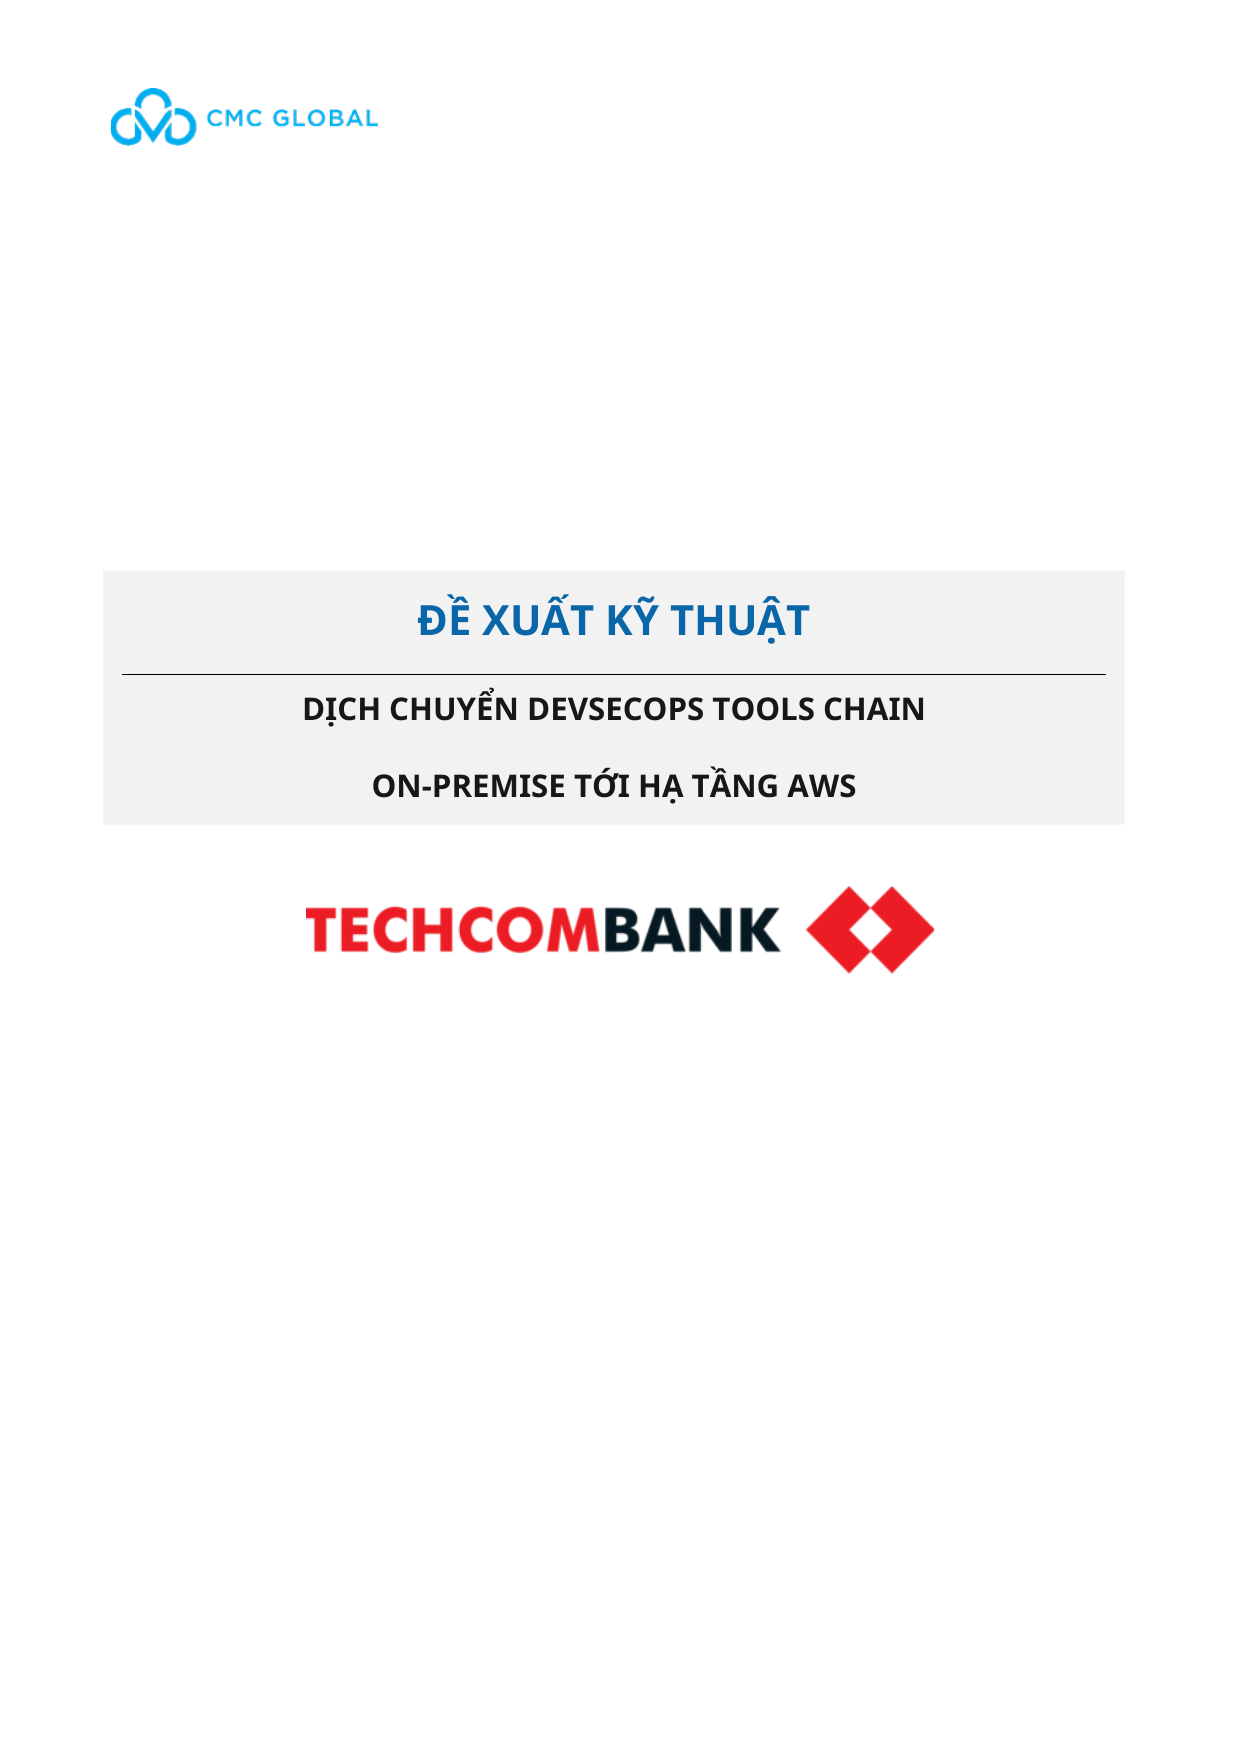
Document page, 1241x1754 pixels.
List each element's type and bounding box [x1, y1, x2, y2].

picture [306, 886, 935, 974]
picture [110, 88, 379, 147]
